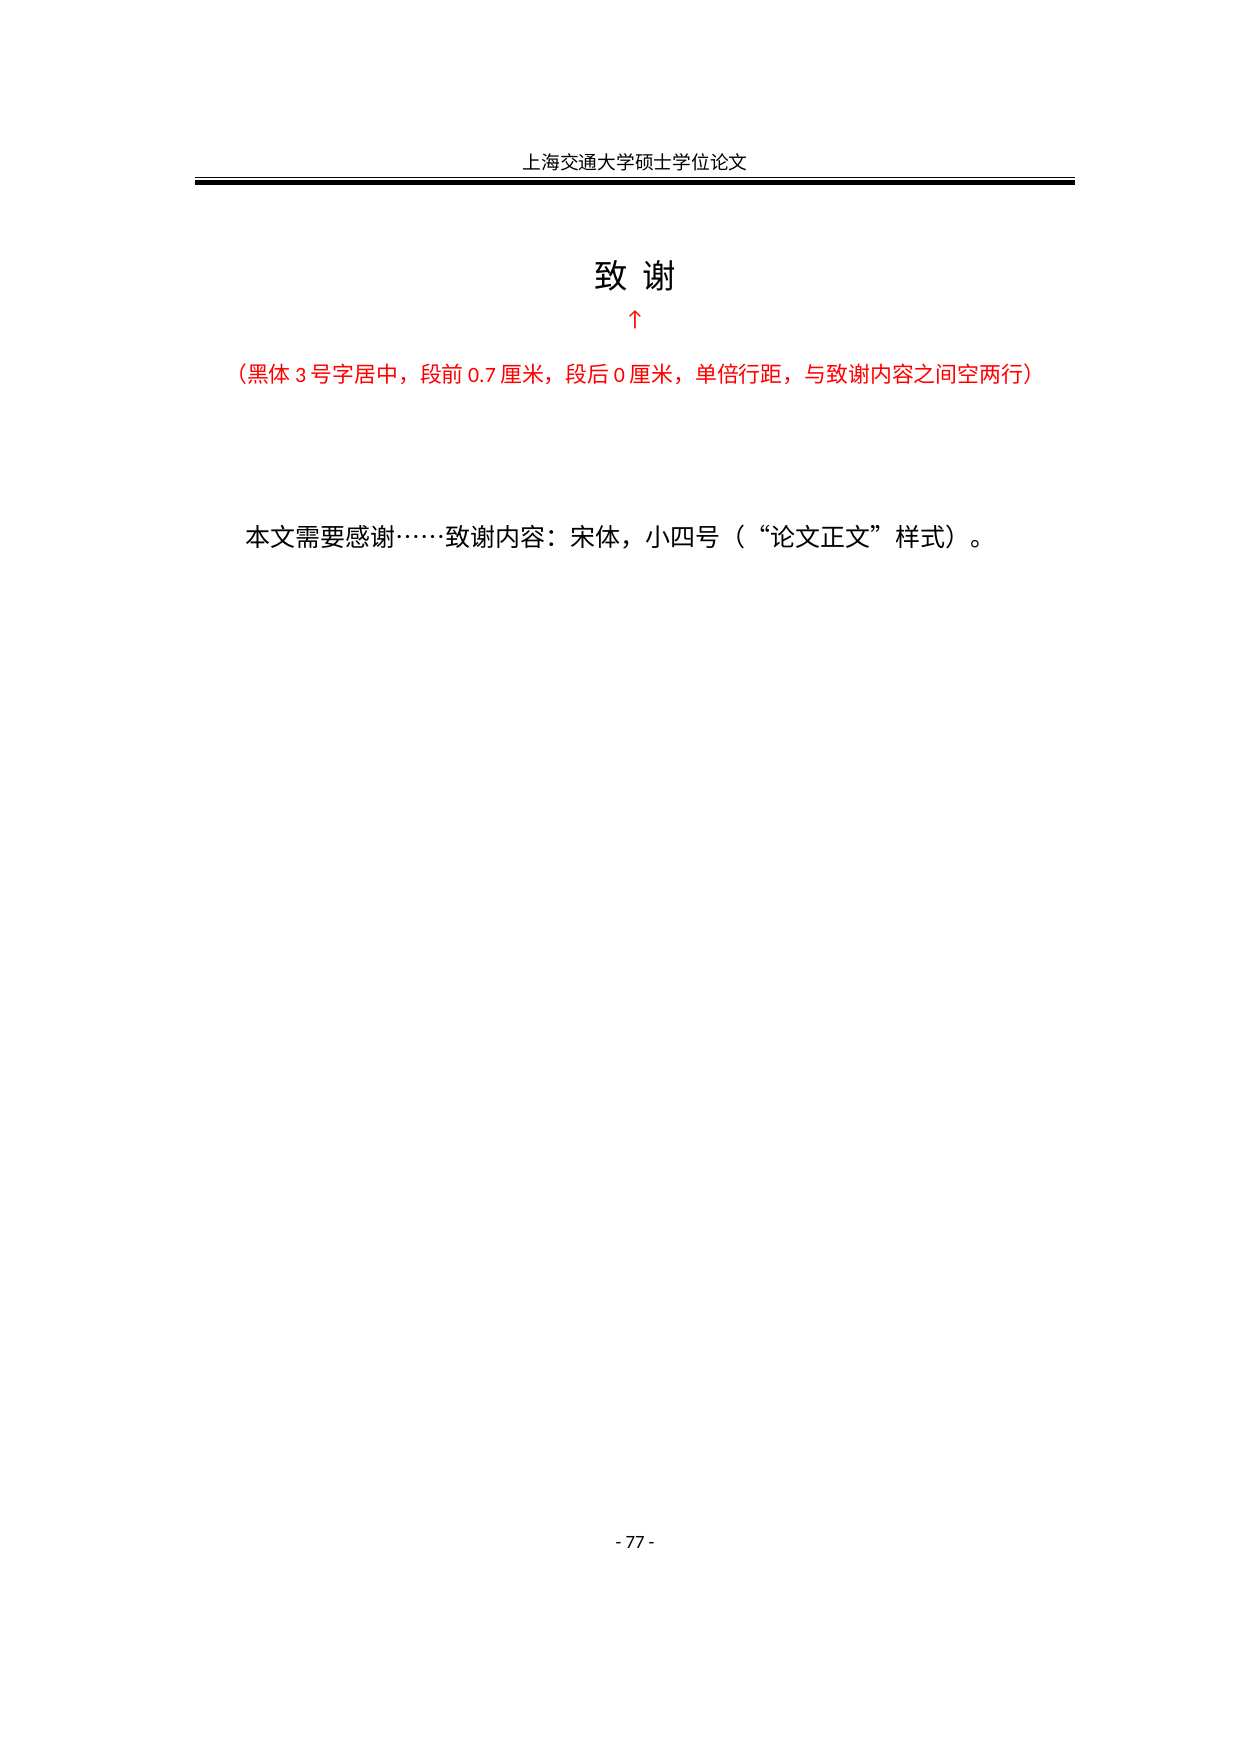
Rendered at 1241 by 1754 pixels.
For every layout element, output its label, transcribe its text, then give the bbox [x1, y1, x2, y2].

text （黑体3号字居中，段前0.7厘米，段后0厘米，单倍行距，与致谢内容之间空两行） [195, 357, 1075, 389]
text ↑ [195, 306, 1075, 332]
text 本文需要感谢……致谢内容：宋体，小四号（“论文正文”样式）。 [195, 517, 1075, 553]
text 致 谢 [195, 250, 1075, 298]
